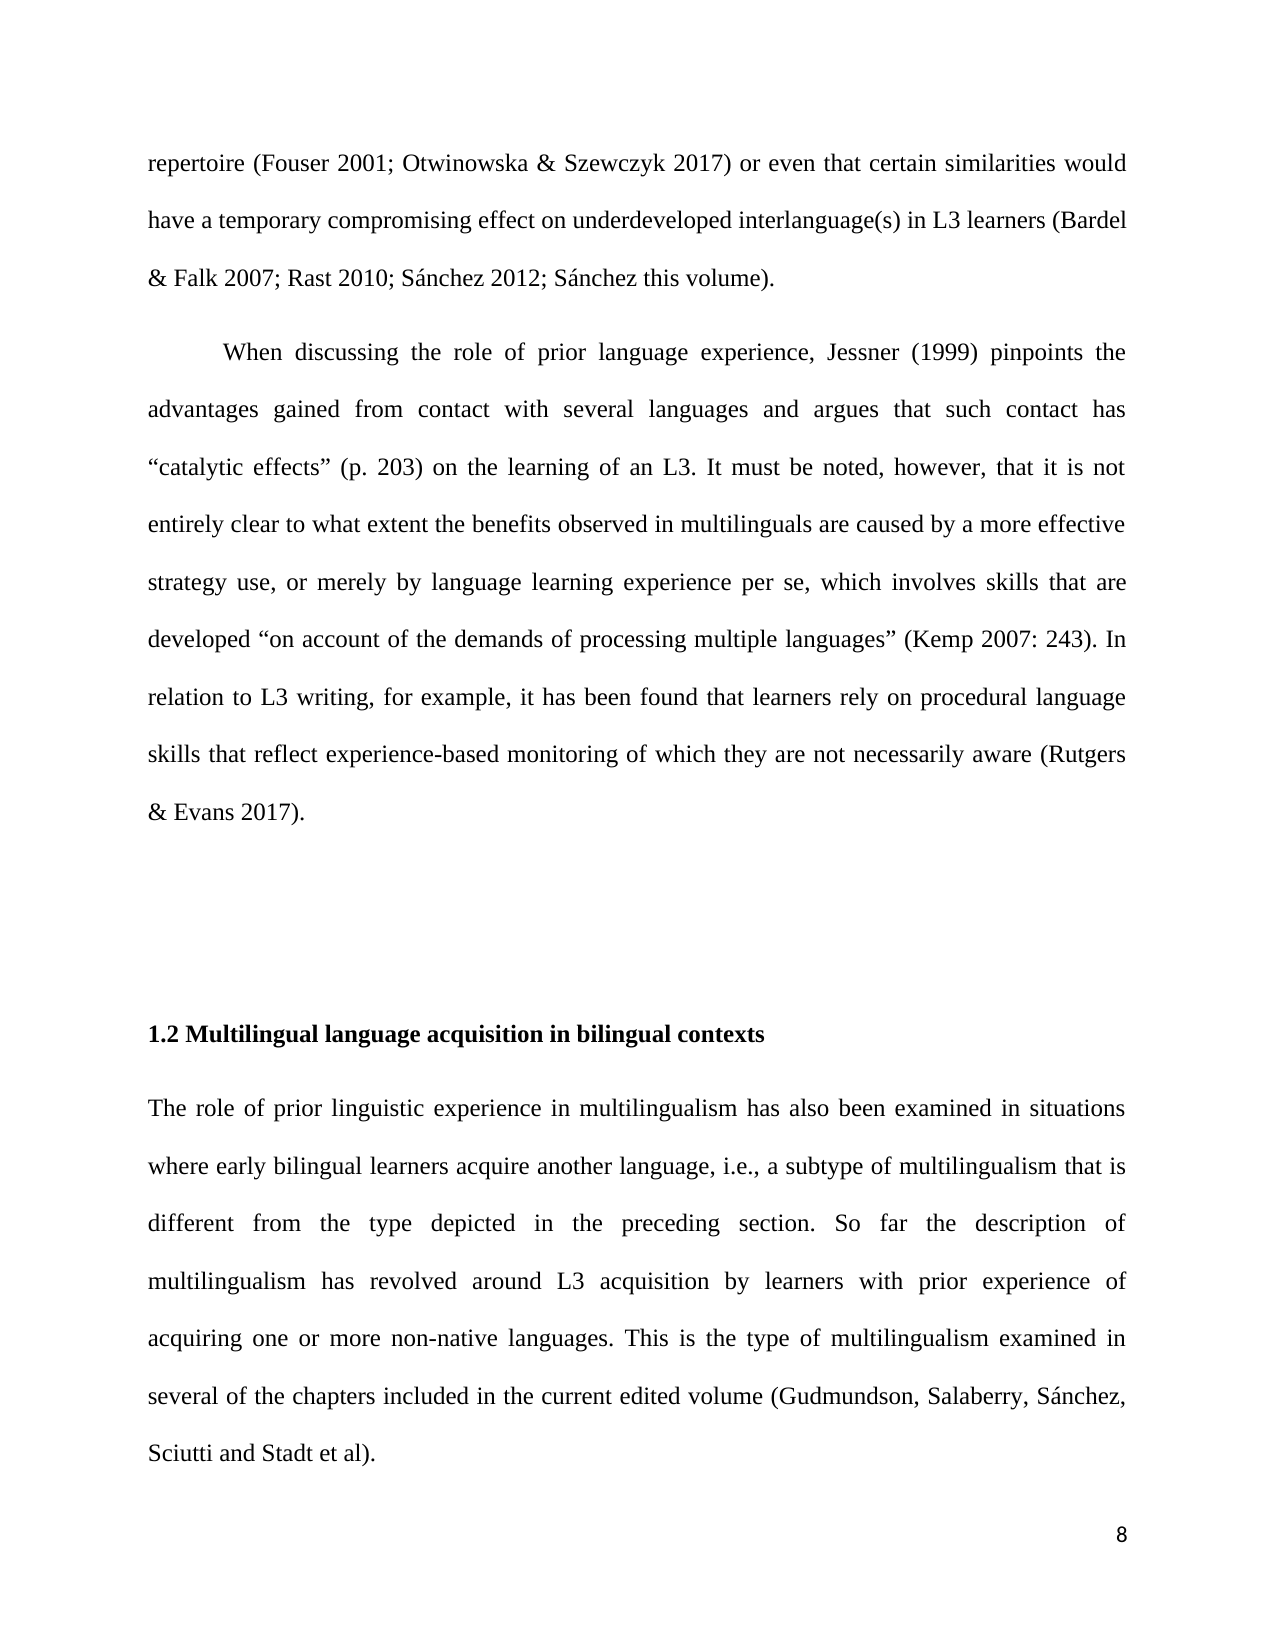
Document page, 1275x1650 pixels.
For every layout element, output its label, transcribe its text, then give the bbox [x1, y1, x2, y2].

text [148, 148, 1127, 291]
text When discussing the role of prior language experience, Jessner (1999) pinpoints the advantages gained from contact with several languages and argues that such contact has “catalytic effects” (p. 203) on the learning of an L3. It must be noted, however, that it is not entirely clear to what extent the benefits observed in multilinguals are caused by a more effective strategy use, or merely by language learning experience per se, which involves skills that are developed “on account of the demands of processing multiple languages” (Kemp 2007: 243). In relation to L3 writing, for example, it has been found that learners rely on procedural language skills that reflect experience-based monitoring of which they are not necessarily aware (Rutgers & Evans 2017). [148, 337, 1127, 826]
text 1.2 Multilingual language acquisition in bilingual contexts [148, 1019, 1127, 1048]
text The role of prior linguistic experience in multilingualism has also been examined in situations where early bilingual learners acquire another language, i.e., a subtype of multilingualism that is different from the type depicted in the preceding section. So far the description of multilingualism has revolved around L3 acquisition by learners with prior experience of acquiring one or more non-native languages. This is the type of multilingualism examined in several of the chapters included in the current edited volume (Gudmundson, Salaberry, Sánchez, Sciutti and Stadt et al). [148, 1093, 1127, 1467]
